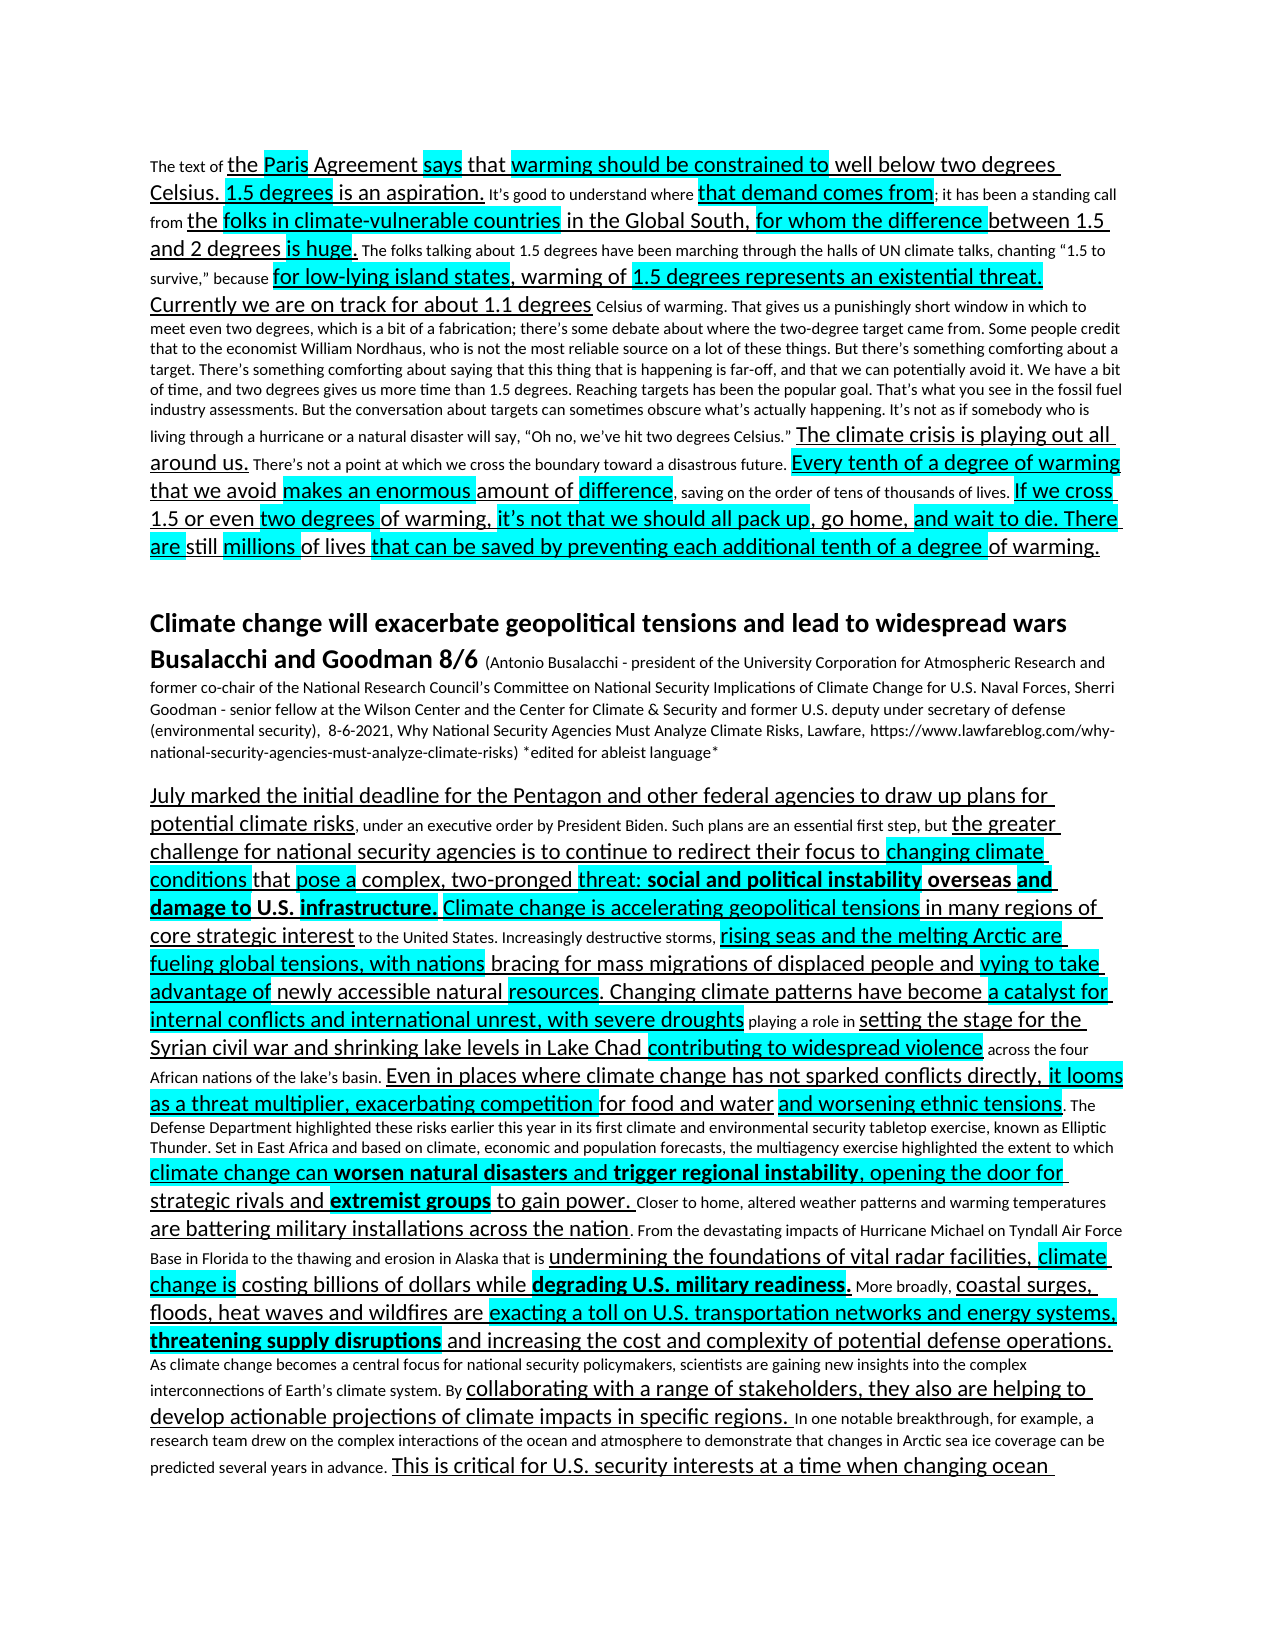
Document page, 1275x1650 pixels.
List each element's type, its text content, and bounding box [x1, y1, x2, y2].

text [150, 781, 1125, 1479]
subtitle Climate change will exacerbate geopolitical tensions and lead to widespread wars [150, 607, 1125, 640]
text The text of the Paris Agreement says that warming should be constrained to well below two degrees Celsius. 1.5 degrees is an aspiration. It’s good to understand where that demand comes from; it has been a standing call from the folks in climate-vulnerable countries in the Global South, for whom the difference between 1.5 and 2 degrees is huge. The folks talking about 1.5 degrees have been marching through the halls of UN climate talks, chanting “1.5 to survive,” because for low-lying island states, warming of 1.5 degrees represents an existential threat. Currently we are on track for about 1.1 degrees Celsius of warming. That gives us a punishingly short window in which to meet even two degrees, which is a bit of a fabrication; there’s some debate about where the two-degree target came from. Some people credit that to the economist William Nordhaus, who is not the most reliable source on a lot of these things. But there’s something comforting about a target. There’s something comforting about saying that this thing that is happening is far-off, and that we can potentially avoid it. We have a bit of time, and two degrees gives us more time than 1.5 degrees. Reaching targets has been the popular goal. That’s what you see in the fossil fuel industry assessments. But the conversation about targets can sometimes obscure what’s actually happening. It’s not as if somebody who is living through a hurricane or a natural disaster will say, “Oh no, we’ve hit two degrees Celsius.” The climate crisis is playing out all around us. There’s not a point at which we cross the boundary toward a disastrous future. Every tenth of a degree of warming that we avoid makes an enormous amount of difference, saving on the order of tens of thousands of lives. If we cross 1.5 or even two degrees of warming, it’s not that we should all pack up, go home, and wait to die. There are still millions of lives that can be saved by preventing each additional tenth of a degree of warming. [150, 150, 1125, 560]
text Busalacchi and Goodman 8/6 (Antonio Busalacchi - president of the University Corporation for Atmospheric Research and former co-chair of the National Research Council’s Committee on National Security Implications of Climate Change for U.S. Naval Forces, Sherri Goodman - senior fellow at the Wilson Center and the Center for Climate & Security and former U.S. deputy under secretary of defense (environmental security), 8-6-2021, Why National Security Agencies Must Analyze Climate Risks, Lawfare, https://www.lawfareblog.com/why-national-security-agencies-must-analyze-climate-risks) *edited for ableist language* [150, 642, 1125, 763]
